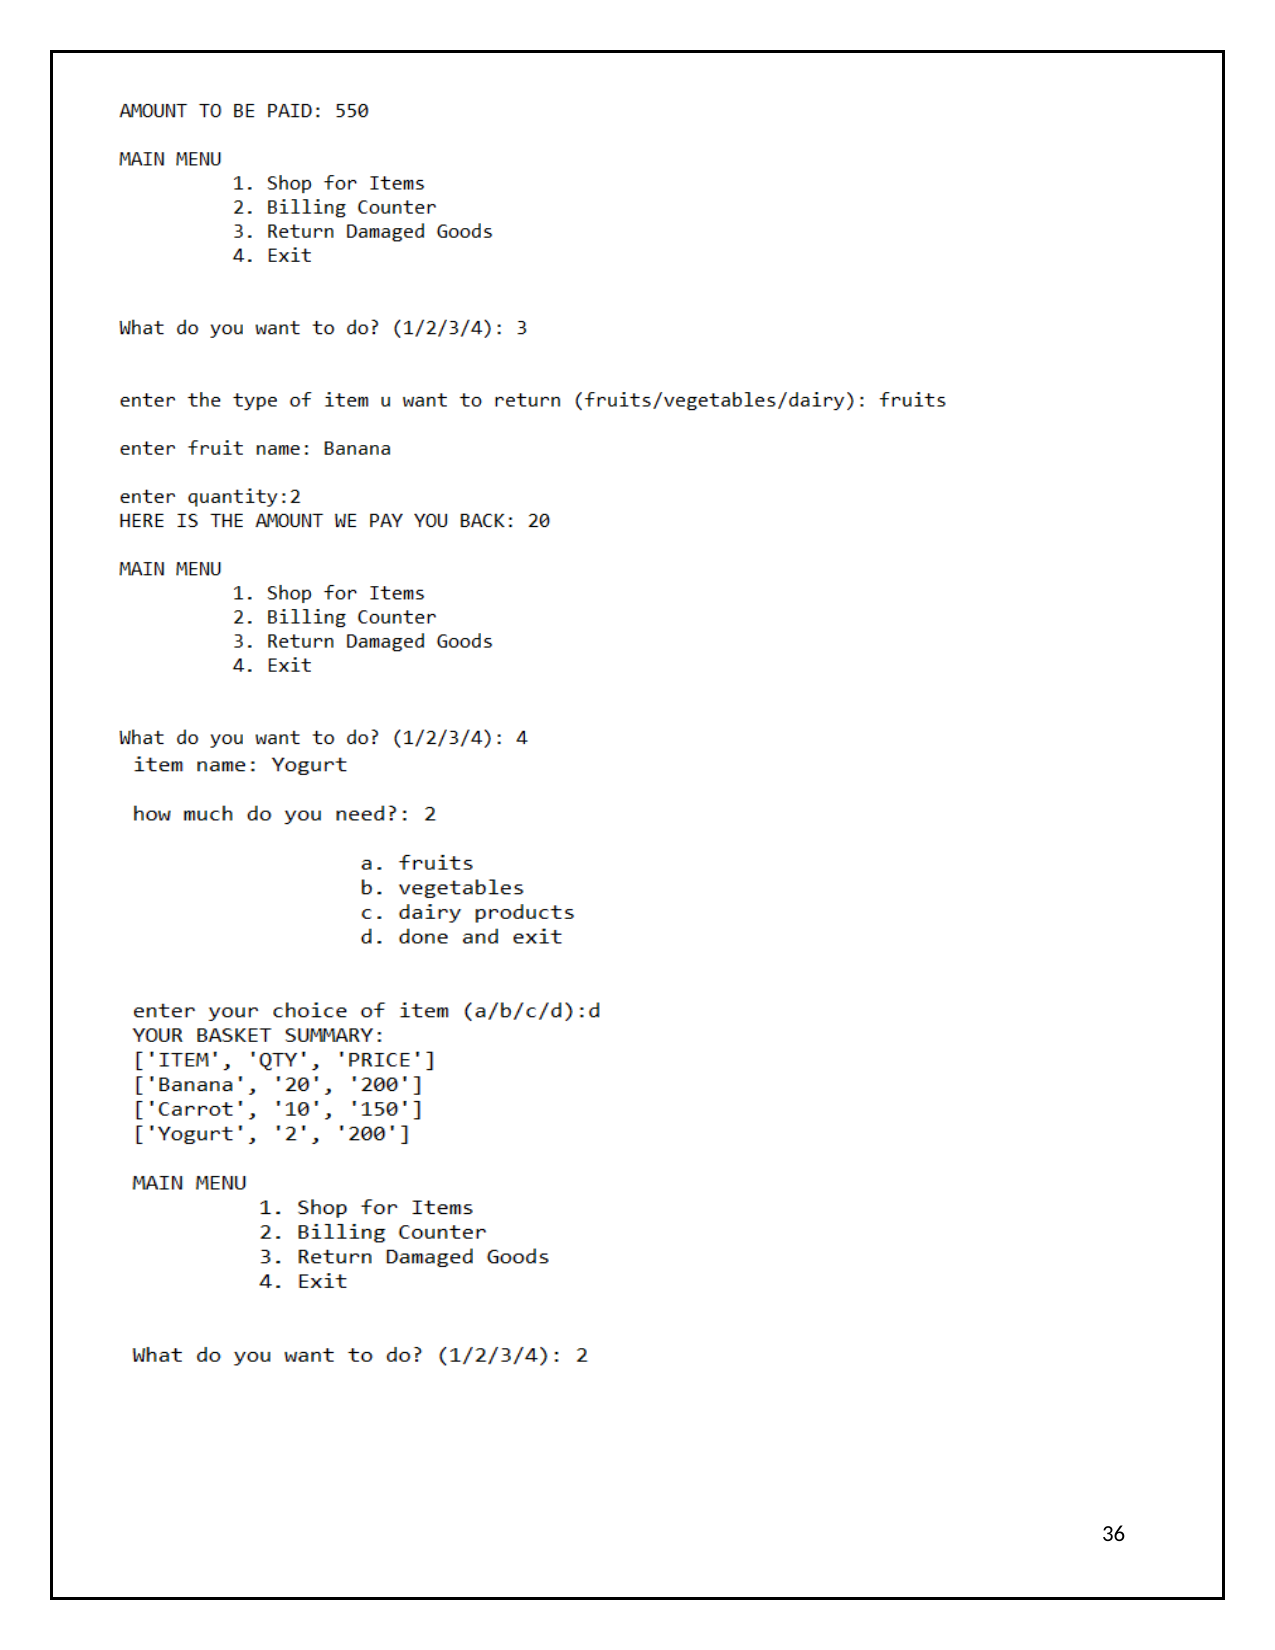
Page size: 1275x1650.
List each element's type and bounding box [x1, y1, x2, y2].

picture [131, 750, 607, 1367]
picture [113, 92, 947, 748]
